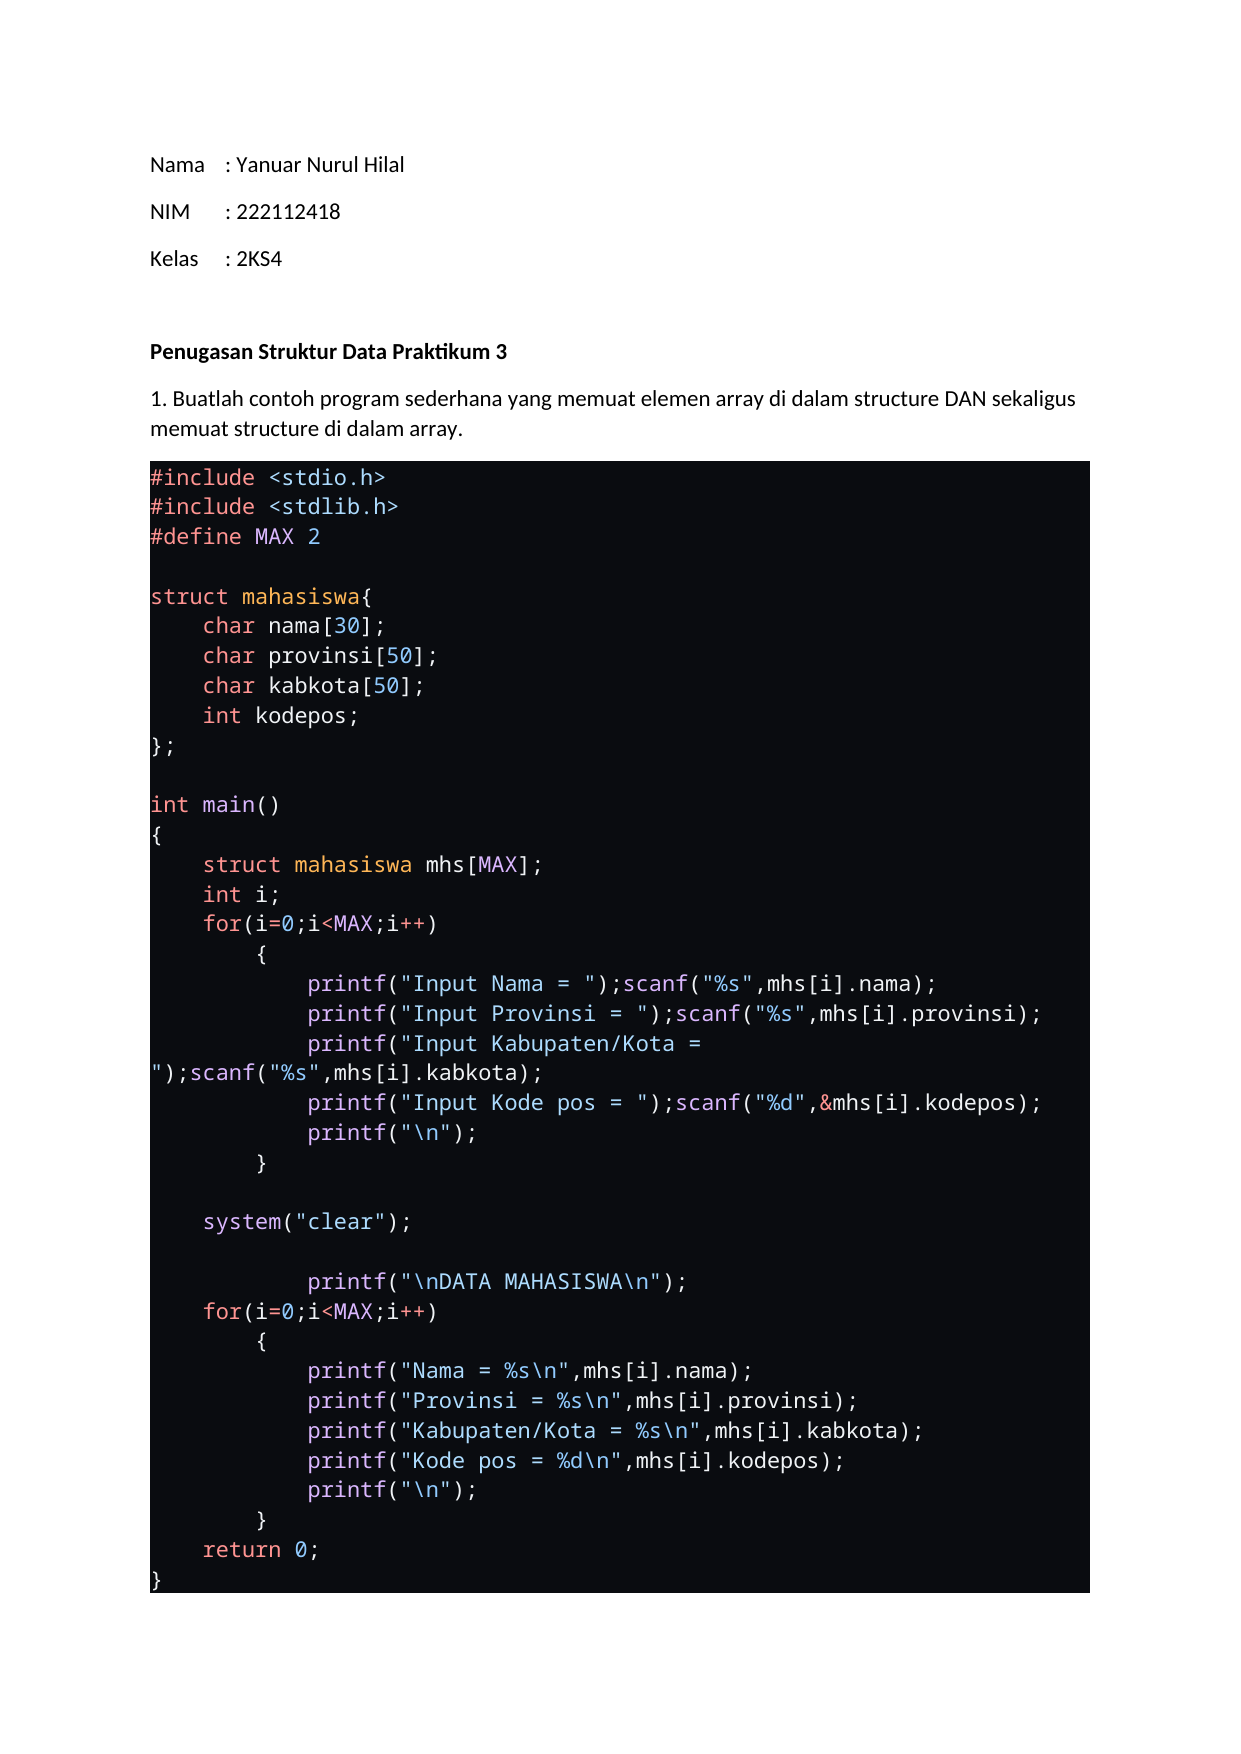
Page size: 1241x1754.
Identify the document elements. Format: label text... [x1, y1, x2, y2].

text printf("Nama = %s\n",mhs[i].nama); [150, 1355, 1090, 1385]
text printf("\n"); [150, 1474, 1090, 1504]
text Nama : Yanuar Nurul Hilal [150, 150, 1090, 178]
text #define MAX 2 [150, 521, 1090, 551]
text int main() [150, 789, 1090, 819]
text struct mahasiswa{ [150, 581, 1090, 610]
text NIM : 222112418 [150, 197, 1090, 225]
text { [150, 938, 1090, 968]
text 1. Buatlah contoh program sederhana yang memuat elemen array di dalam structure DAN sekaligus memuat structure di dalam array. [150, 384, 1090, 443]
text } [150, 1147, 1090, 1176]
text return 0; [150, 1534, 1090, 1564]
text printf("\nDATA MAHASISWA\n"); [150, 1266, 1090, 1296]
text char nama[30]; [150, 610, 1090, 640]
text #include <stdio.h> [150, 461, 1090, 491]
text system("clear"); [150, 1206, 1090, 1236]
text printf("Kabupaten/Kota = %s\n",mhs[i].kabkota); [150, 1415, 1090, 1444]
text int i; [150, 878, 1090, 908]
text for(i=0;i<MAX;i++) [150, 1296, 1090, 1325]
text Kelas : 2KS4 [150, 244, 1090, 272]
text } [150, 1564, 1090, 1593]
text printf("Provinsi = %s\n",mhs[i].provinsi); [150, 1385, 1090, 1415]
text printf("Input Kabupaten/Kota = ");scanf("%s",mhs[i].kabkota); [150, 1027, 1090, 1087]
text printf("Input Kode pos = ");scanf("%d",&mhs[i].kodepos); [150, 1087, 1090, 1117]
text printf("Kode pos = %d\n",mhs[i].kodepos); [150, 1444, 1090, 1474]
text } [150, 1504, 1090, 1534]
text { [150, 1325, 1090, 1355]
text struct mahasiswa mhs[MAX]; [150, 849, 1090, 878]
text printf("Input Nama = ");scanf("%s",mhs[i].nama); [150, 968, 1090, 998]
text { [150, 819, 1090, 849]
text #include <stdlib.h> [150, 491, 1090, 521]
text char kabkota[50]; [150, 670, 1090, 700]
text printf("Input Provinsi = ");scanf("%s",mhs[i].provinsi); [150, 998, 1090, 1027]
text Penugasan Struktur Data Praktikum 3 [150, 337, 1090, 366]
text for(i=0;i<MAX;i++) [150, 908, 1090, 938]
text int kodepos; [150, 700, 1090, 729]
text printf("\n"); [150, 1117, 1090, 1147]
text }; [150, 729, 1090, 759]
text char provinsi[50]; [150, 640, 1090, 670]
